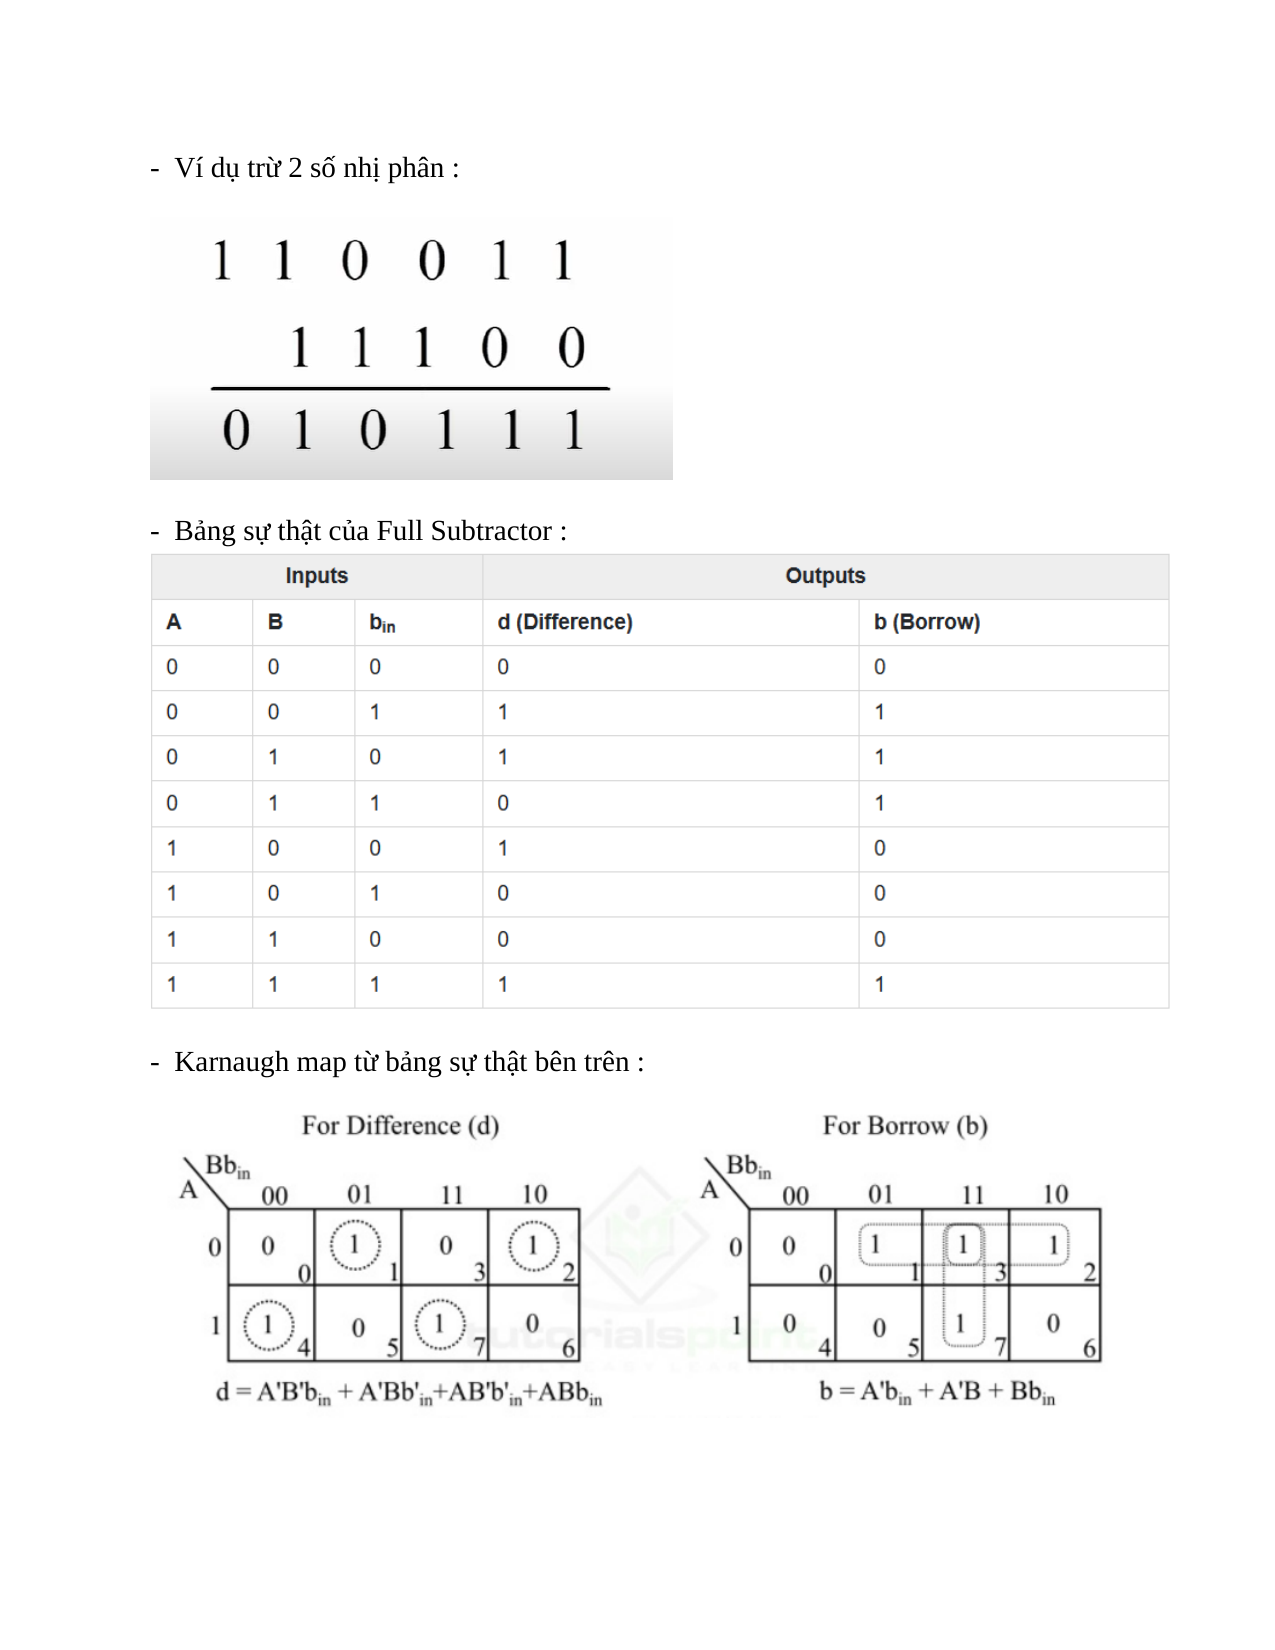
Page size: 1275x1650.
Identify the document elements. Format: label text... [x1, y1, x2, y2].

picture [150, 217, 673, 480]
picture [150, 547, 1173, 1011]
text - Bảng sự thật của Full Subtractor : [150, 513, 1125, 547]
picture [150, 1111, 1125, 1418]
text - Karnaugh map từ bảng sự thật bên trên : [150, 1044, 1125, 1078]
text - Ví dụ trừ 2 số nhị phân : [150, 150, 1125, 183]
